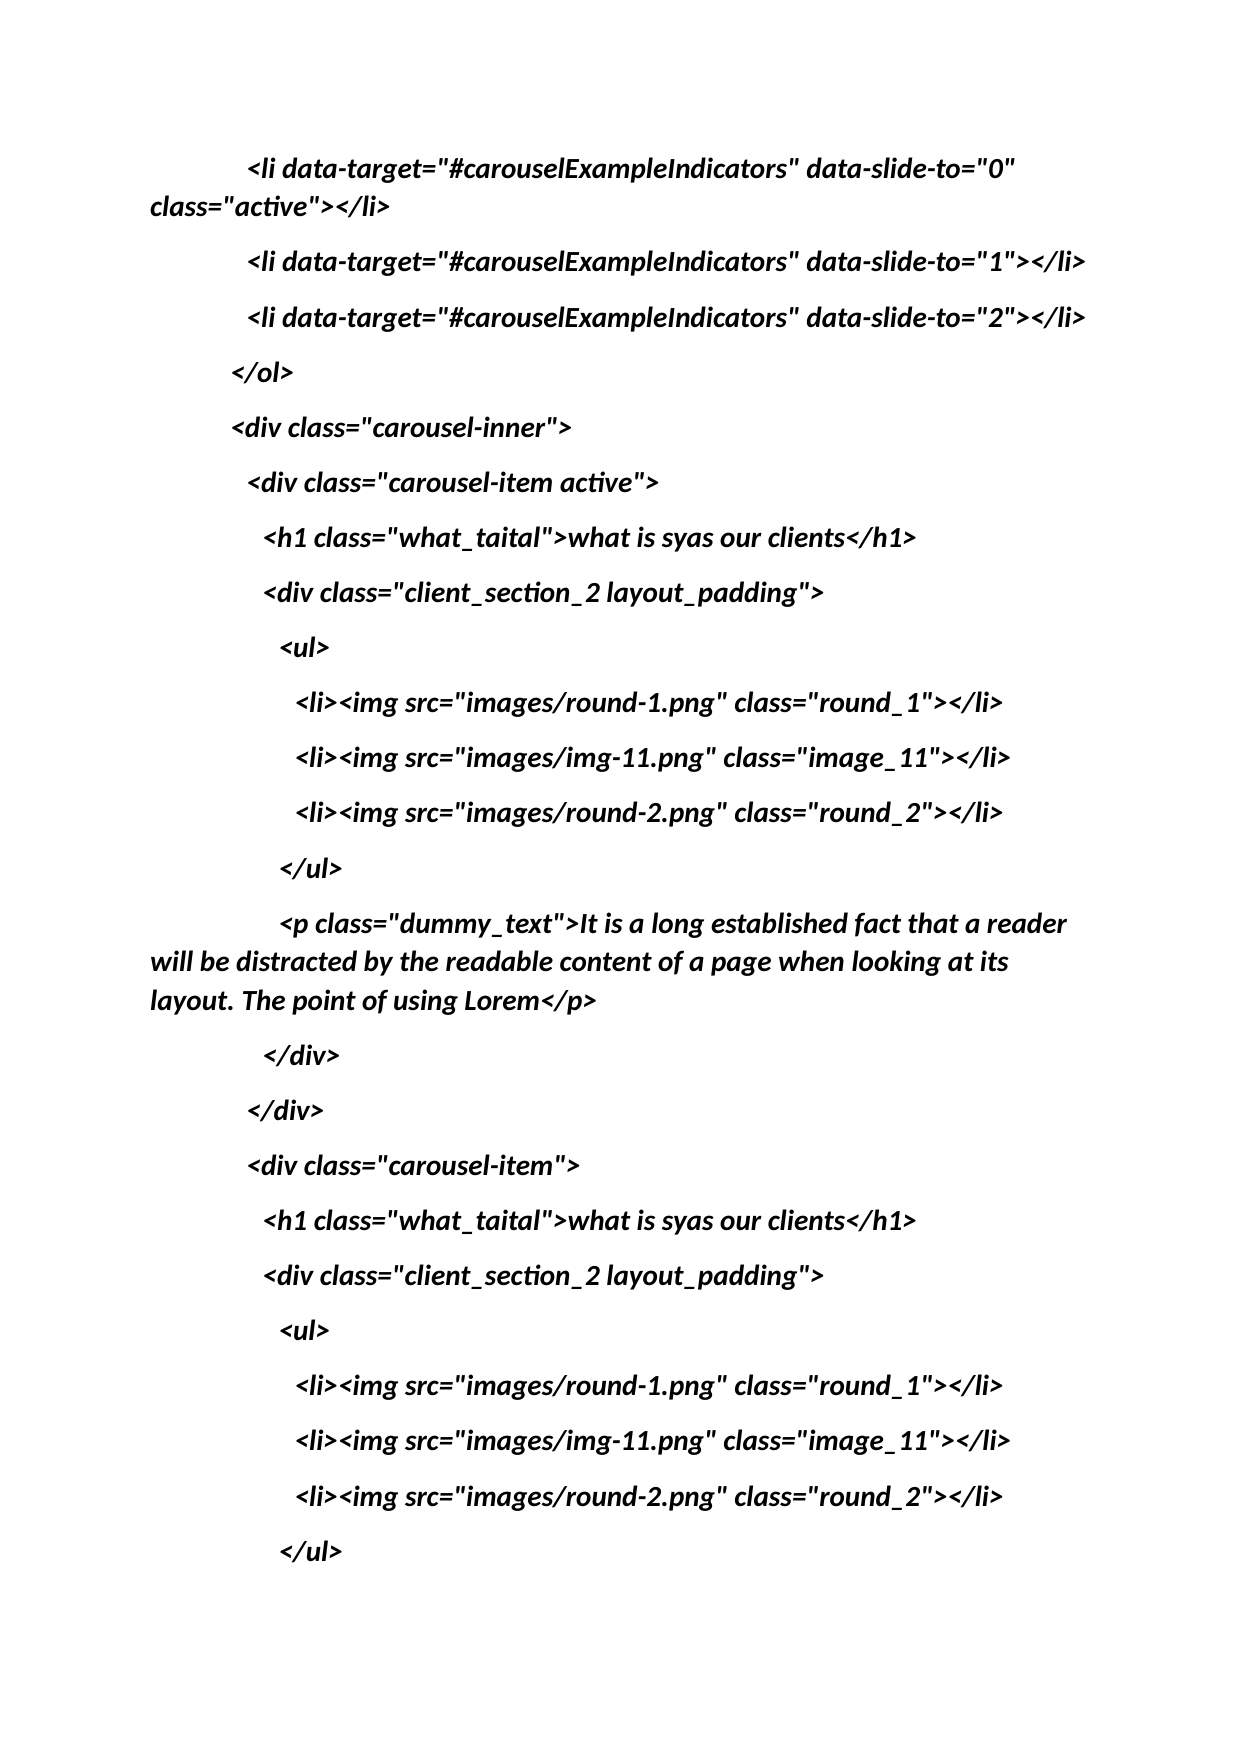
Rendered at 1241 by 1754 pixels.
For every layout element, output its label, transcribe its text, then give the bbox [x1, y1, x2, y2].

text <div class="carousel-item"> [150, 1147, 1090, 1183]
text <ul> [150, 1312, 1090, 1348]
text <li data-target="#carouselExampleIndicators" data-slide-to="0" class="active"></li> [150, 150, 1090, 224]
text <li><img src="images/img-11.png" class="image_11"></li> [150, 1422, 1090, 1458]
text <li><img src="images/round-2.png" class="round_2"></li> [150, 794, 1090, 830]
text <h1 class="what_taital">what is syas our clients</h1> [150, 519, 1090, 555]
text <li data-target="#carouselExampleIndicators" data-slide-to="1"></li> [150, 243, 1090, 279]
text <div class="carousel-inner"> [150, 409, 1090, 444]
text <li><img src="images/round-1.png" class="round_1"></li> [150, 1367, 1090, 1403]
text </div> [150, 1037, 1090, 1072]
text </ul> [150, 850, 1090, 885]
text <ul> [150, 629, 1090, 665]
text </ul> [150, 1533, 1090, 1568]
text <li><img src="images/round-1.png" class="round_1"></li> [150, 684, 1090, 720]
text <div class="client_section_2 layout_padding"> [150, 574, 1090, 610]
text <li><img src="images/img-11.png" class="image_11"></li> [150, 739, 1090, 775]
text </ol> [150, 354, 1090, 389]
text <div class="carousel-item active"> [150, 464, 1090, 499]
text <h1 class="what_taital">what is syas our clients</h1> [150, 1202, 1090, 1238]
text </div> [150, 1092, 1090, 1127]
text <div class="client_section_2 layout_padding"> [150, 1257, 1090, 1293]
text <p class="dummy_text">It is a long established fact that a reader will be distracted by the readable content of a page when looking at its layout. The point of using Lorem</p> [150, 905, 1090, 1017]
text <li><img src="images/round-2.png" class="round_2"></li> [150, 1478, 1090, 1513]
text <li data-target="#carouselExampleIndicators" data-slide-to="2"></li> [150, 299, 1090, 334]
